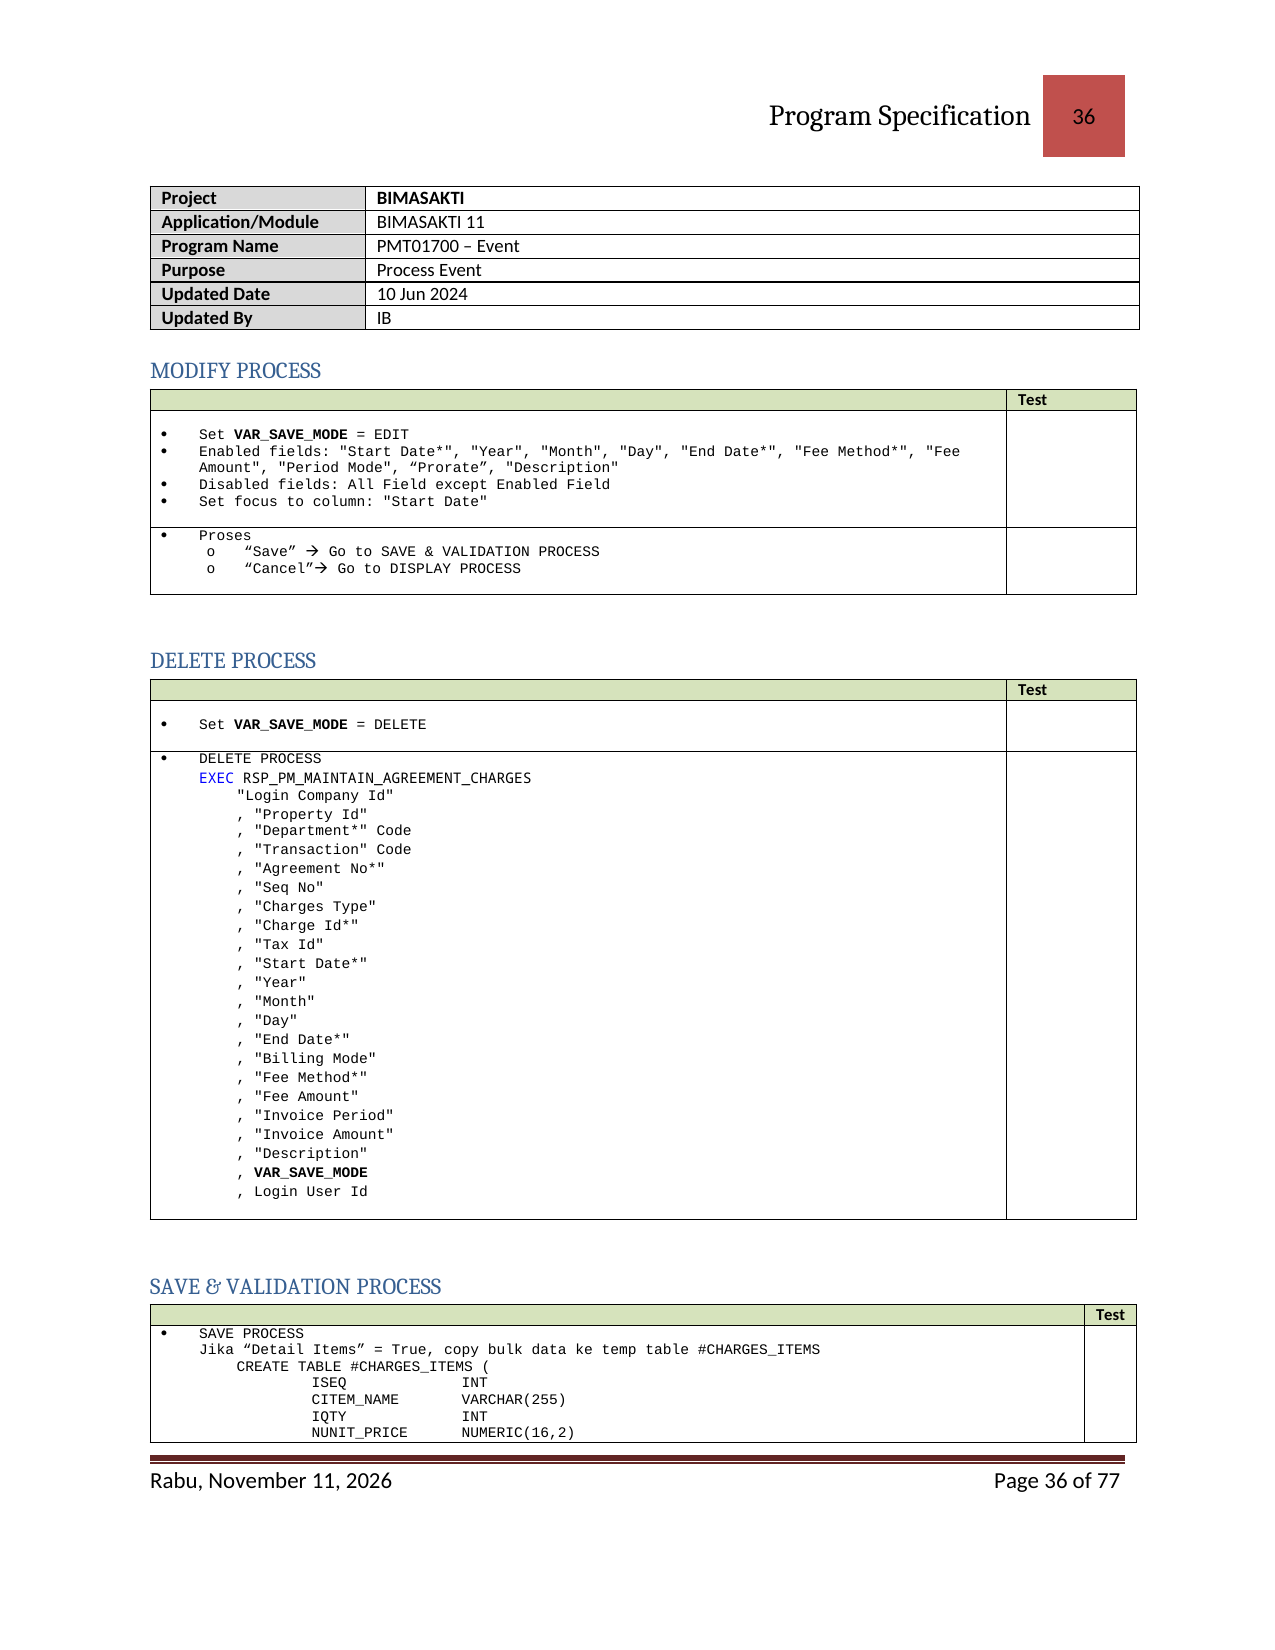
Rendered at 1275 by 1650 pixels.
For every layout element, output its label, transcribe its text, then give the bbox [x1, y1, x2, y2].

table_cell [1007, 752, 1136, 1219]
table_cell Proses “Save” Go to SAVE & VALIDATION PROCESS “Cancel” Go to DISPLAY PROCESS [151, 528, 1006, 594]
table_header Test [1007, 390, 1136, 410]
table_cell Set VAR_SAVE_MODE = DELETE [151, 701, 1006, 751]
table_header Test [1007, 680, 1136, 700]
table_header [151, 680, 1006, 700]
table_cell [151, 1326, 1084, 1442]
table_cell [1085, 1326, 1136, 1442]
table_cell DELETE PROCESS EXEC RSP_PM_MAINTAIN_AGREEMENT_CHARGES "Login Company Id" , "Property Id" , "Department*" Code , "Transaction" Code , "Agreement No*" , "Seq No" , "Charges Type" , "Charge Id*" , "Tax Id" , "Start Date*" , "Year" , "Month" , "Day" , "End Date*" , "Billing Mode" , "Fee Method*" , "Fee Amount" , "Invoice Period" , "Invoice Amount" , "Description" , VAR_SAVE_MODE , Login User Id [151, 752, 1006, 1219]
table_header [151, 390, 1006, 410]
table_cell [1007, 411, 1136, 527]
table_cell [1007, 701, 1136, 751]
table_header Test [1085, 1305, 1136, 1325]
subtitle SAVE & VALIDATION PROCESS [150, 1273, 1125, 1300]
subtitle DELETE PROCESS [150, 648, 1125, 674]
table_cell [1007, 528, 1136, 594]
table_header [151, 1305, 1084, 1325]
table_cell Set VAR_SAVE_MODE = EDIT Enabled fields: "Start Date*", "Year", "Month", "Day", "End Date*", "Fee Method*", "Fee Amount", "Period Mode", “Prorate”, "Description" Disabled fields: All Field except Enabled Field Set focus to column: "Start Date" [151, 411, 1006, 527]
subtitle MODIFY PROCESS [150, 358, 1125, 385]
